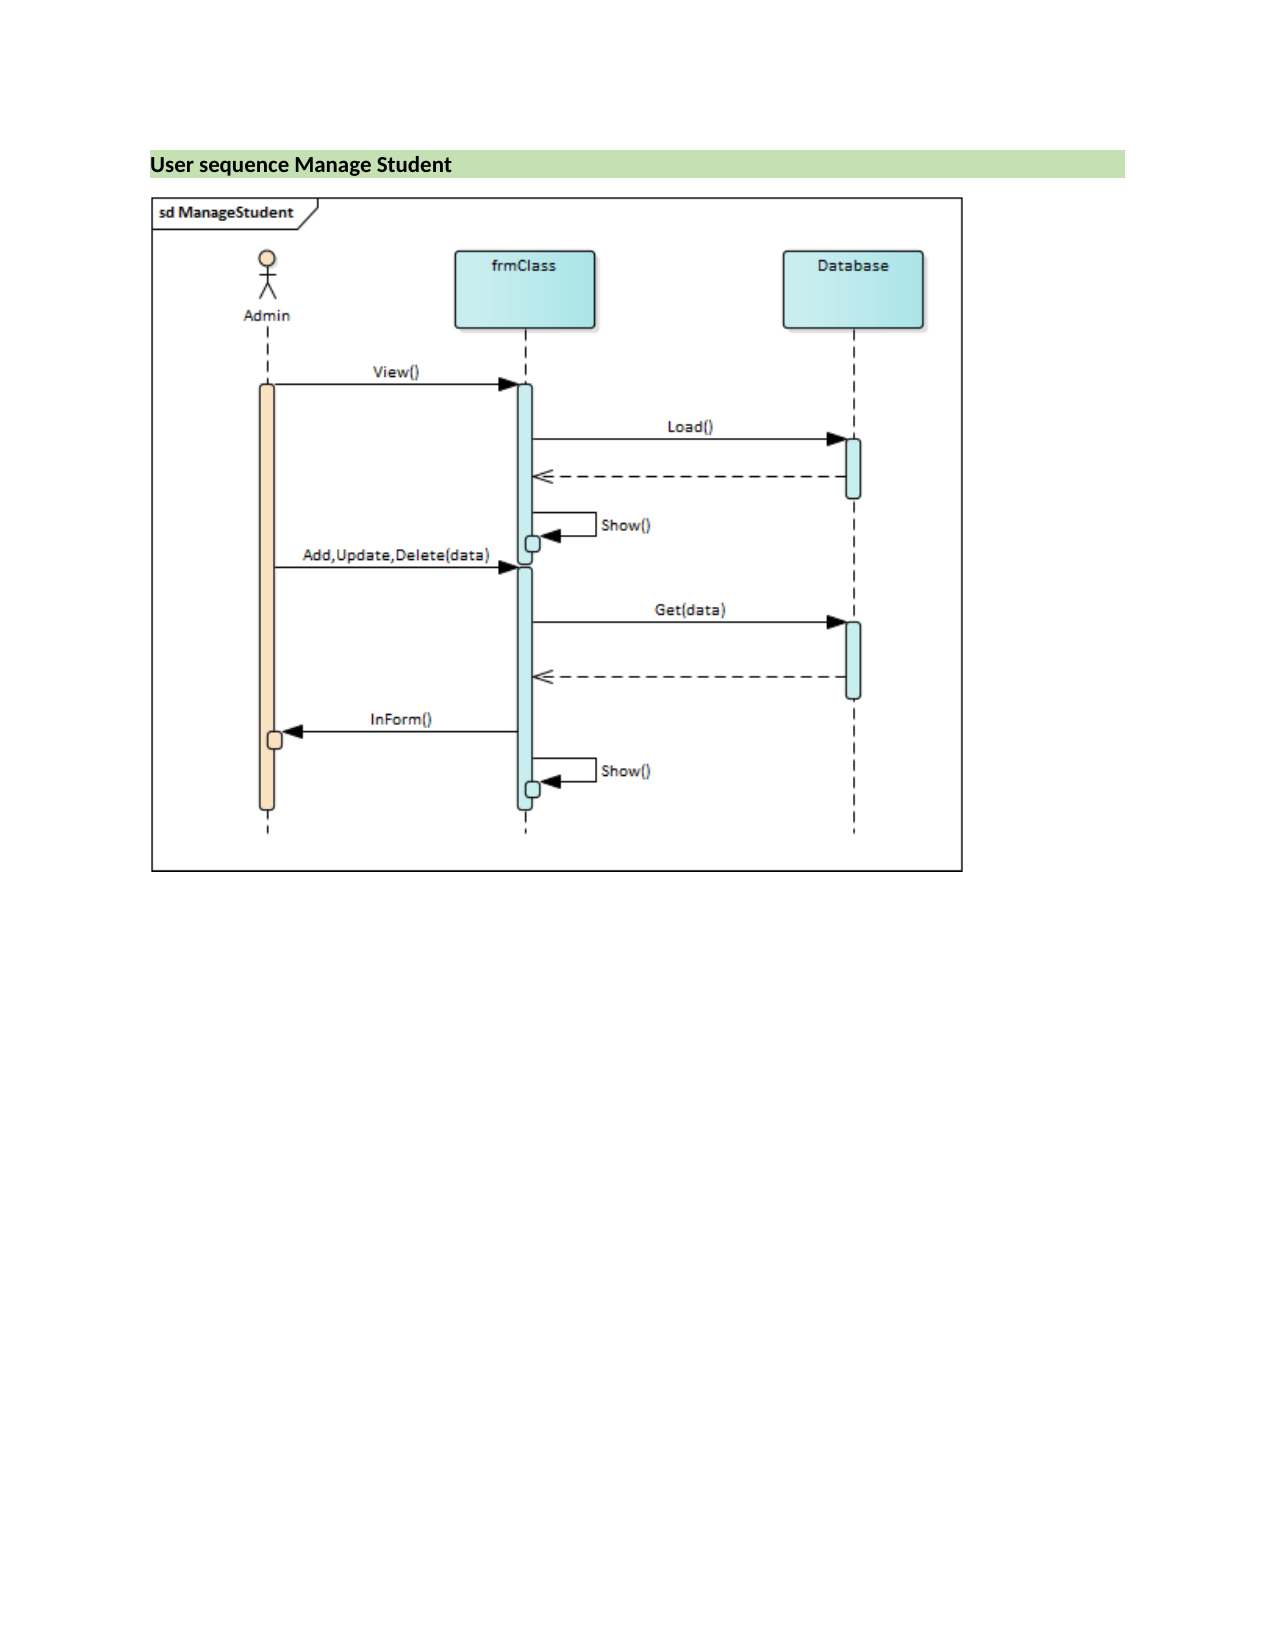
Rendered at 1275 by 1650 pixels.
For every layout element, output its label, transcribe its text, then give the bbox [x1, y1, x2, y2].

text User sequence Manage Student [150, 150, 1125, 178]
picture [150, 196, 963, 872]
